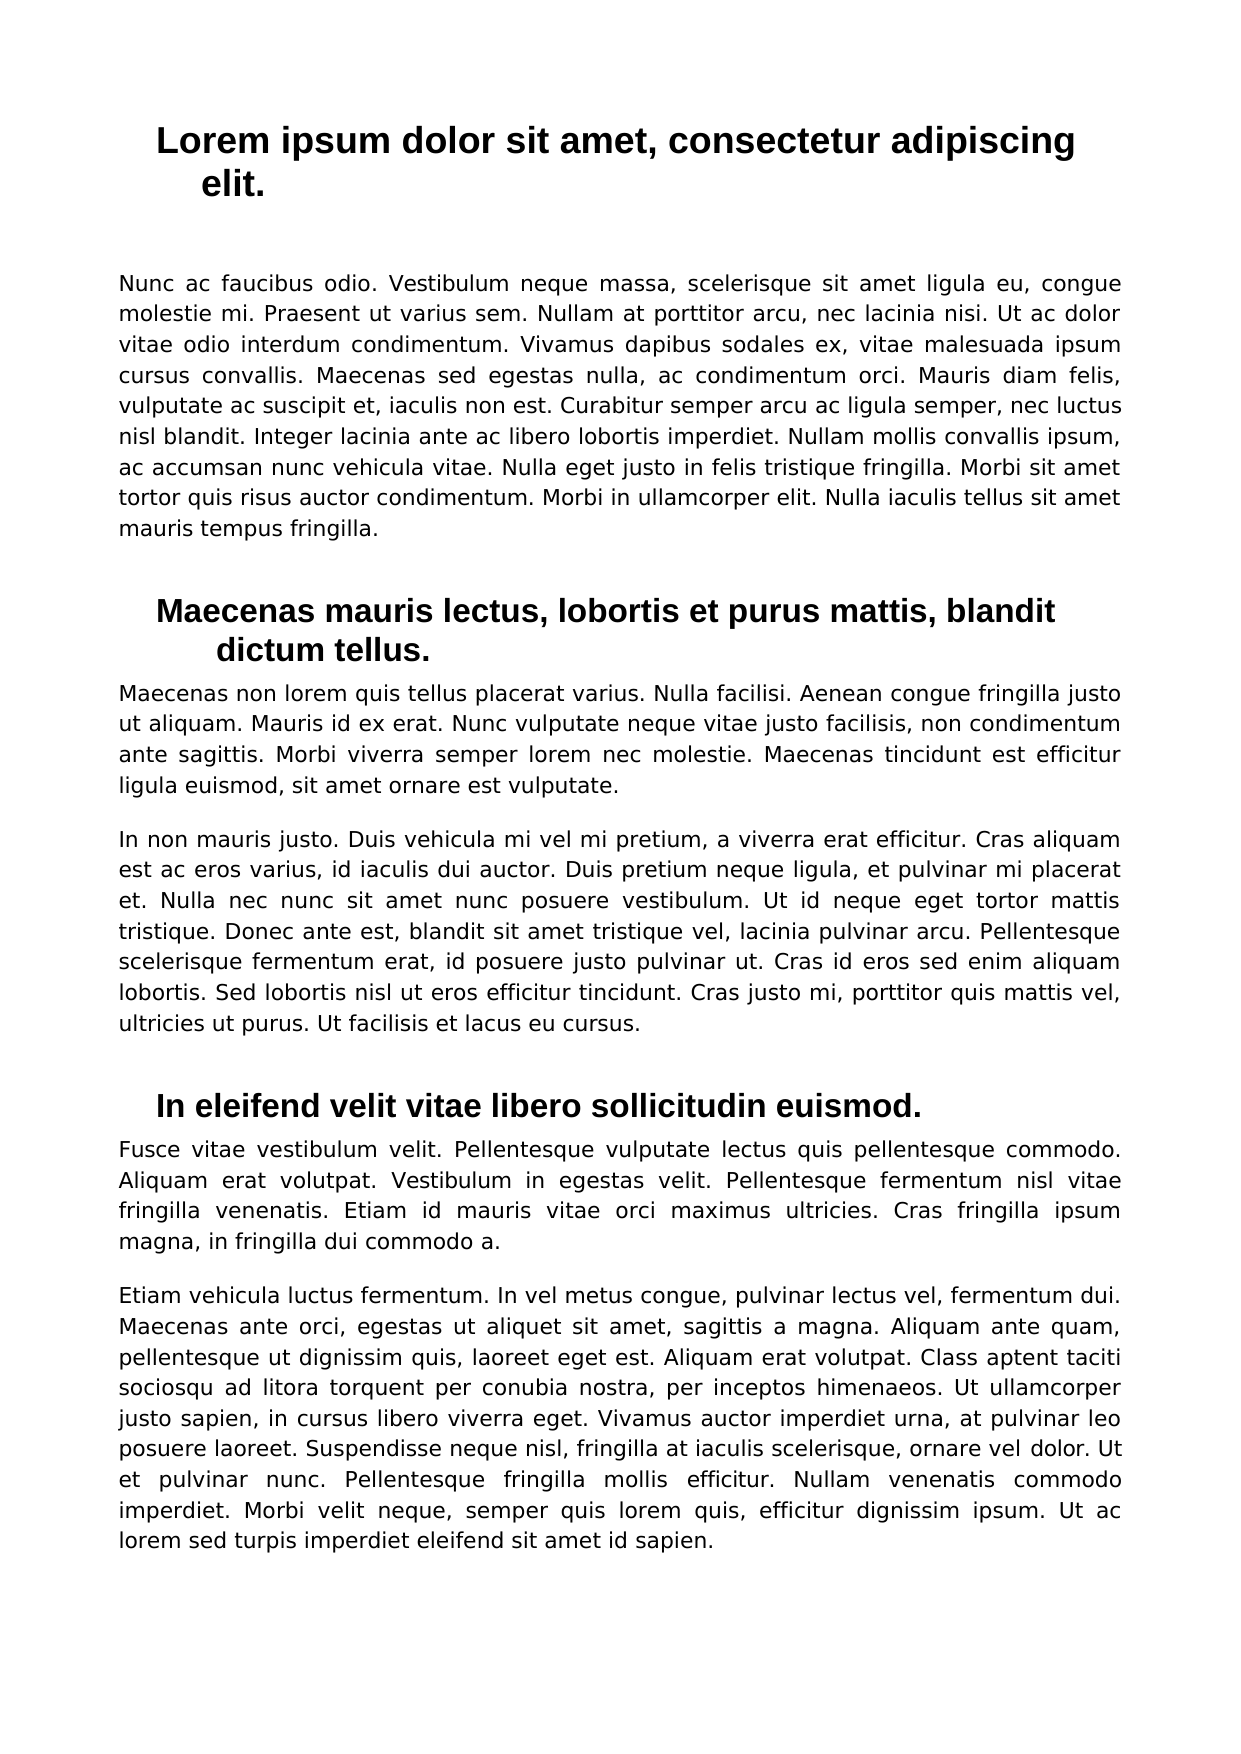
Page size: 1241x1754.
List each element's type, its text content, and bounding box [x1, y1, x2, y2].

text Maecenas non lorem quis tellus placerat varius. Nulla facilisi. Aenean congue fringilla justo ut aliquam. Mauris id ex erat. Nunc vulputate neque vitae justo facilisis, non condimentum ante sagittis. Morbi viverra semper lorem nec molestie. Maecenas tincidunt est efficitur ligula euismod, sit amet ornare est vulputate. [118, 681, 1122, 798]
subtitle In eleifend velit vitae libero sollicitudin euismod. [156, 1086, 1136, 1124]
subtitle Lorem ipsum dolor sit amet, consectetur adipiscing elit. [156, 118, 1136, 204]
text Etiam vehicula luctus fermentum. In vel metus congue, pulvinar lectus vel, fermentum dui. Maecenas ante orci, egestas ut aliquet sit amet, sagittis a magna. Aliquam ante quam, pellentesque ut dignissim quis, laoreet eget est. Aliquam erat volutpat. Class aptent taciti sociosqu ad litora torquent per conubia nostra, per inceptos himenaeos. Ut ullamcorper justo sapien, in cursus libero viverra eget. Vivamus auctor imperdiet urna, at pulvinar leo posuere laoreet. Suspendisse neque nisl, fringilla at iaculis scelerisque, ornare vel dolor. Ut et pulvinar nunc. Pellentesque fringilla mollis efficitur. Nullam venenatis commodo imperdiet. Morbi velit neque, semper quis lorem quis, efficitur dignissim ipsum. Ut ac lorem sed turpis imperdiet eleifend sit amet id sapien. [118, 1283, 1122, 1554]
text Fusce vitae vestibulum velit. Pellentesque vulputate lectus quis pellentesque commodo. Aliquam erat volutpat. Vestibulum in egestas velit. Pellentesque fermentum nisl vitae fringilla venenatis. Etiam id mauris vitae orci maximus ultricies. Cras fringilla ipsum magna, in fringilla dui commodo a. [118, 1137, 1122, 1255]
text Nunc ac faucibus odio. Vestibulum neque massa, scelerisque sit amet ligula eu, congue molestie mi. Praesent ut varius sem. Nullam at porttitor arcu, nec lacinia nisi. Ut ac dolor vitae odio interdum condimentum. Vivamus dapibus sodales ex, vitae malesuada ipsum cursus convallis. Maecenas sed egestas nulla, ac condimentum orci. Mauris diam felis, vulputate ac suscipit et, iaculis non est. Curabitur semper arcu ac ligula semper, nec luctus nisl blandit. Integer lacinia ante ac libero lobortis imperdiet. Nullam mollis convallis ipsum, ac accumsan nunc vehicula vitae. Nulla eget justo in felis tristique fringilla. Morbi sit amet tortor quis risus auctor condimentum. Morbi in ullamcorper elit. Nulla iaculis tellus sit amet mauris tempus fringilla. [118, 271, 1122, 541]
subtitle Maecenas mauris lectus, lobortis et purus mattis, blandit dictum tellus. [156, 591, 1136, 668]
text In non mauris justo. Duis vehicula mi vel mi pretium, a viverra erat efficitur. Cras aliquam est ac eros varius, id iaculis dui auctor. Duis pretium neque ligula, et pulvinar mi placerat et. Nulla nec nunc sit amet nunc posuere vestibulum. Ut id neque eget tortor mattis tristique. Donec ante est, blandit sit amet tristique vel, lacinia pulvinar arcu. Pellentesque scelerisque fermentum erat, id posuere justo pulvinar ut. Cras id eros sed enim aliquam lobortis. Sed lobortis nisl ut eros efficitur tincidunt. Cras justo mi, porttitor quis mattis vel, ultricies ut purus. Ut facilisis et lacus eu cursus. [118, 827, 1122, 1036]
